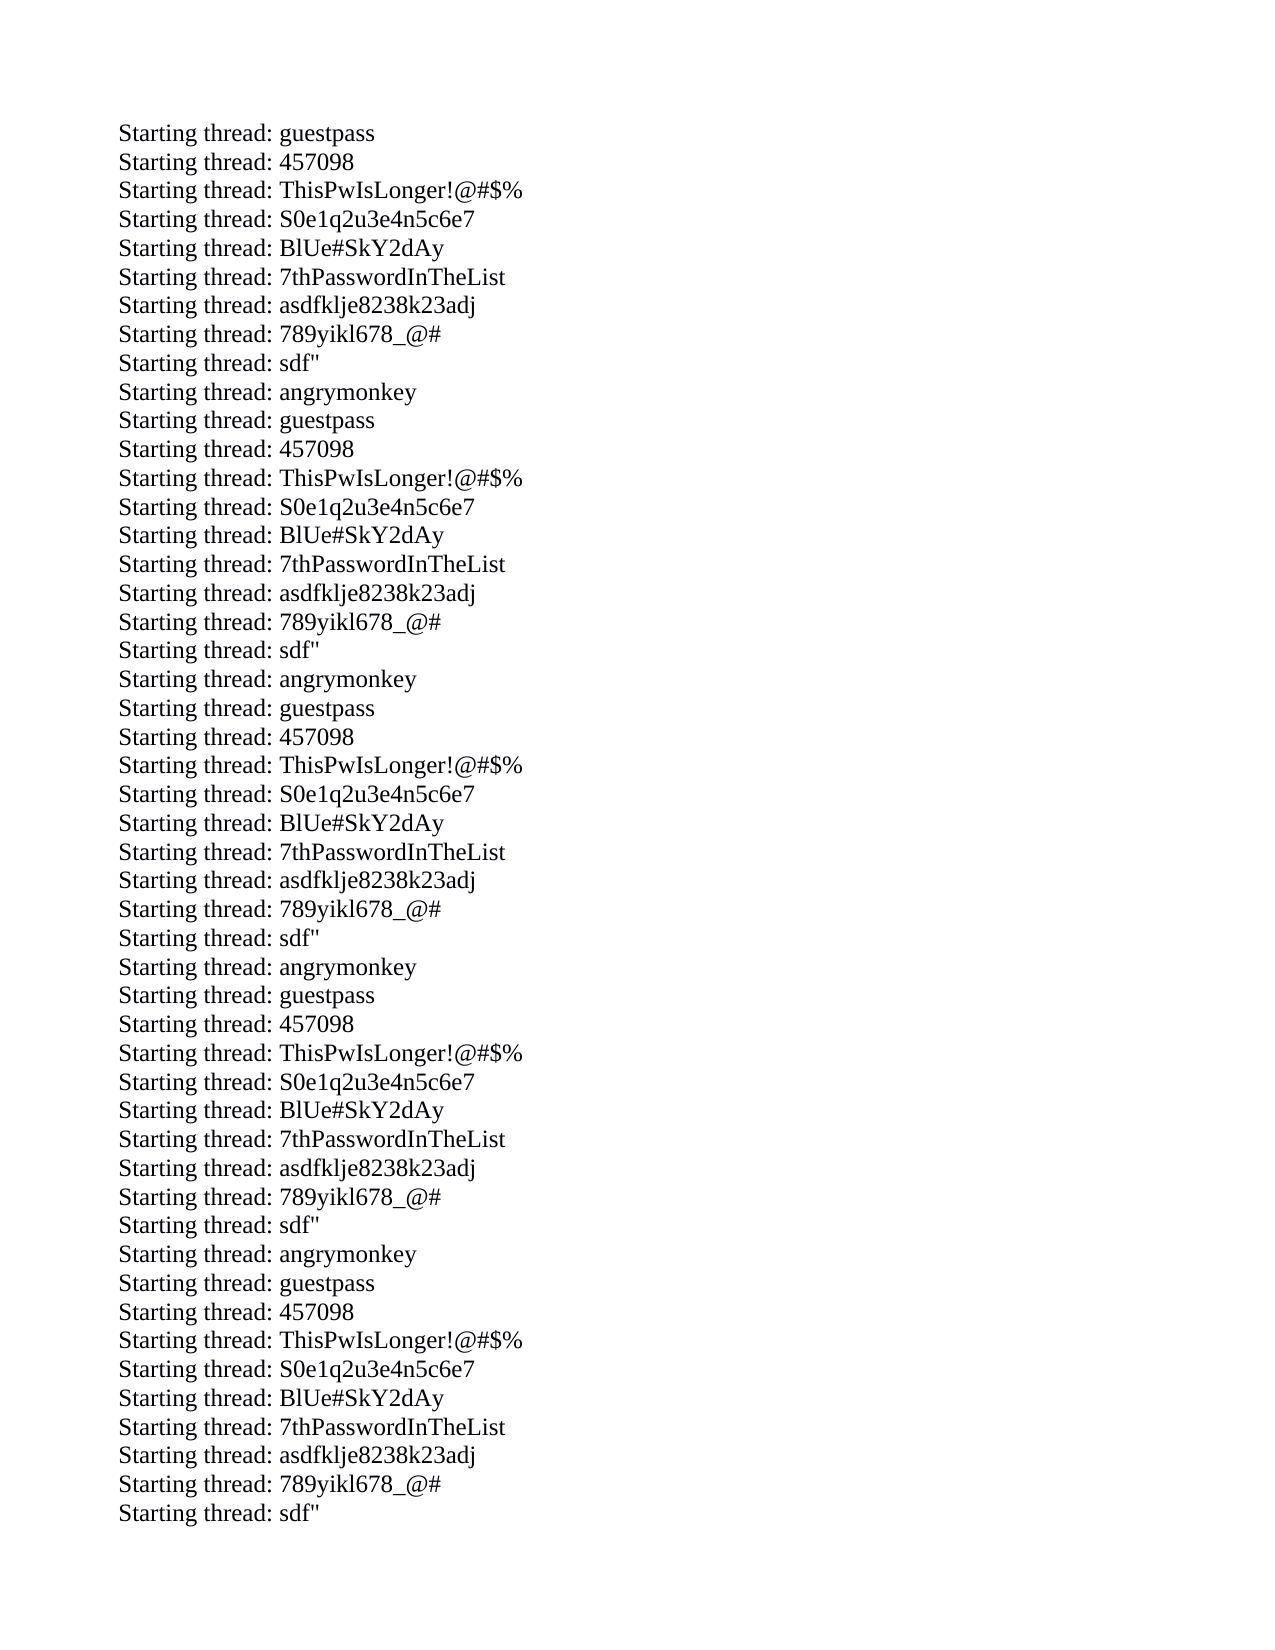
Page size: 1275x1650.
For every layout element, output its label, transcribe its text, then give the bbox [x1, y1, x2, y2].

text Starting thread: ThisPwIsLonger!@#$% [118, 463, 1157, 492]
text Starting thread: asdfklje8238k23adj [118, 1441, 1157, 1469]
text Starting thread: 789yikl678_@# [118, 1469, 1157, 1498]
text Starting thread: 789yikl678_@# [118, 894, 1157, 923]
text Starting thread: 7thPasswordInTheList [118, 549, 1157, 578]
text Starting thread: sdf" [118, 636, 1157, 664]
text Starting thread: guestpass [118, 693, 1157, 722]
text Starting thread: S0e1q2u3e4n5c6e7 [118, 779, 1157, 808]
text Starting thread: sdf" [118, 923, 1157, 952]
text Starting thread: S0e1q2u3e4n5c6e7 [118, 492, 1157, 521]
text Starting thread: guestpass [118, 406, 1157, 434]
text Starting thread: guestpass [118, 981, 1157, 1009]
text Starting thread: 457098 [118, 722, 1157, 751]
text Starting thread: BlUe#SkY2dAy [118, 233, 1157, 262]
text Starting thread: ThisPwIsLonger!@#$% [118, 176, 1157, 204]
text Starting thread: sdf" [118, 348, 1157, 377]
text Starting thread: angrymonkey [118, 377, 1157, 406]
text Starting thread: BlUe#SkY2dAy [118, 1096, 1157, 1124]
text Starting thread: guestpass [118, 118, 1157, 147]
text Starting thread: 7thPasswordInTheList [118, 262, 1157, 291]
text Starting thread: 7thPasswordInTheList [118, 1412, 1157, 1441]
text Starting thread: ThisPwIsLonger!@#$% [118, 751, 1157, 779]
text Starting thread: 457098 [118, 1297, 1157, 1326]
text Starting thread: sdf" [118, 1498, 1157, 1527]
text Starting thread: 789yikl678_@# [118, 1182, 1157, 1211]
text Starting thread: angrymonkey [118, 952, 1157, 981]
text Starting thread: BlUe#SkY2dAy [118, 1383, 1157, 1412]
text Starting thread: S0e1q2u3e4n5c6e7 [118, 1354, 1157, 1383]
text Starting thread: angrymonkey [118, 664, 1157, 693]
text Starting thread: BlUe#SkY2dAy [118, 521, 1157, 549]
text Starting thread: BlUe#SkY2dAy [118, 808, 1157, 837]
text Starting thread: angrymonkey [118, 1239, 1157, 1268]
text Starting thread: asdfklje8238k23adj [118, 291, 1157, 319]
text Starting thread: asdfklje8238k23adj [118, 866, 1157, 894]
text Starting thread: sdf" [118, 1211, 1157, 1239]
text Starting thread: asdfklje8238k23adj [118, 578, 1157, 607]
text Starting thread: 7thPasswordInTheList [118, 837, 1157, 866]
text Starting thread: S0e1q2u3e4n5c6e7 [118, 1067, 1157, 1096]
text Starting thread: ThisPwIsLonger!@#$% [118, 1326, 1157, 1354]
text Starting thread: ThisPwIsLonger!@#$% [118, 1038, 1157, 1067]
text Starting thread: 789yikl678_@# [118, 607, 1157, 636]
text Starting thread: 457098 [118, 1009, 1157, 1038]
text Starting thread: S0e1q2u3e4n5c6e7 [118, 204, 1157, 233]
text Starting thread: 457098 [118, 434, 1157, 463]
text Starting thread: 7thPasswordInTheList [118, 1124, 1157, 1153]
text Starting thread: 457098 [118, 147, 1157, 176]
text Starting thread: asdfklje8238k23adj [118, 1153, 1157, 1182]
text Starting thread: guestpass [118, 1268, 1157, 1297]
text Starting thread: 789yikl678_@# [118, 319, 1157, 348]
